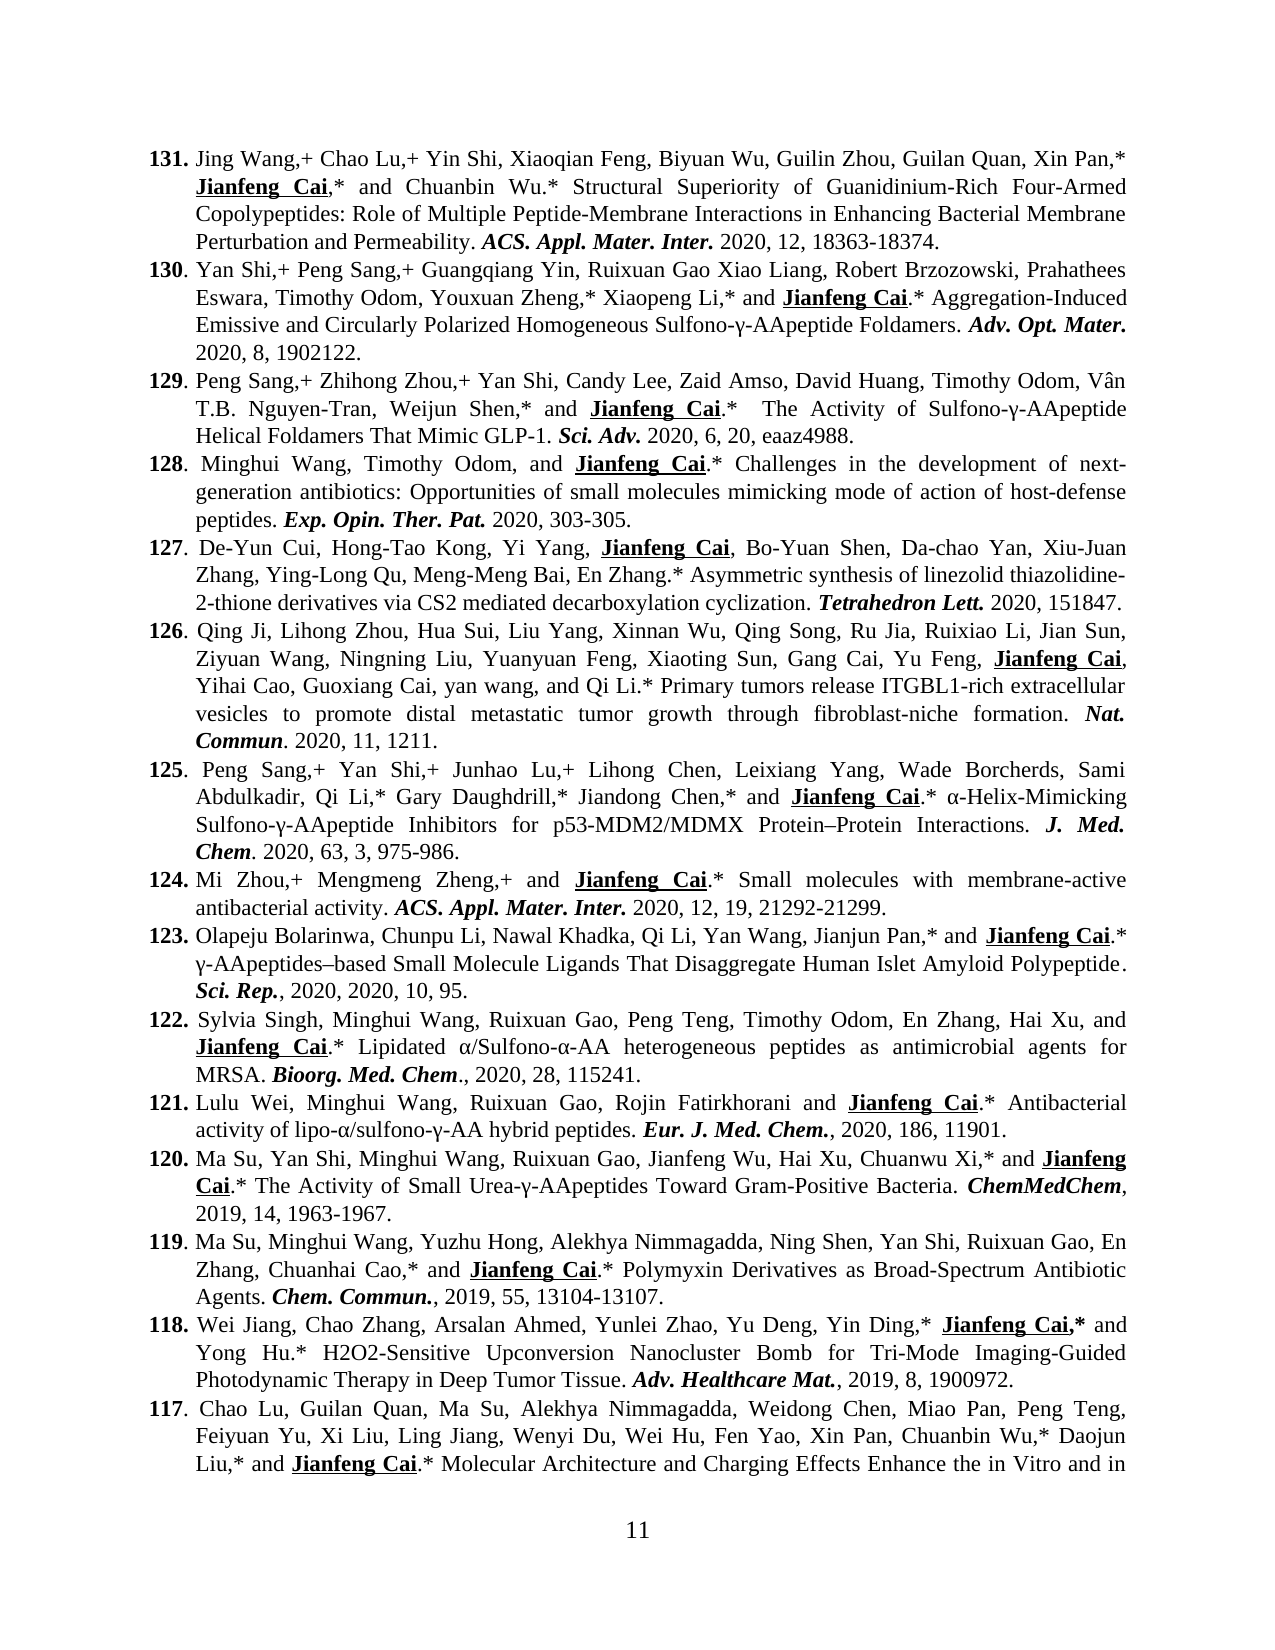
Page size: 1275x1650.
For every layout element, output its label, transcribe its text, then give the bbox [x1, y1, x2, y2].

text 129. Peng Sang,+ Zhihong Zhou,+ Yan Shi, Candy Lee, Zaid Amso, David Huang, Timothy Odom, Vân T.B. Nguyen-Tran, Weijun Shen,* and Jianfeng Cai.* The Activity of Sulfono-γ-AApeptide Helical Foldamers That Mimic GLP-1. Sci. Adv. 2020, 6, 20, eaaz4988. [148, 367, 1127, 449]
text 125. Peng Sang,+ Yan Shi,+ Junhao Lu,+ Lihong Chen, Leixiang Yang, Wade Borcherds, Sami Abdulkadir, Qi Li,* Gary Daughdrill,* Jiandong Chen,* and Jianfeng Cai.* α-Helix-Mimicking Sulfono-γ-AApeptide Inhibitors for p53-MDM2/MDMX Protein–Protein Interactions. J. Med. Chem. 2020, 63, 3, 975-986. [148, 756, 1127, 865]
text 122. Sylvia Singh, Minghui Wang, Ruixuan Gao, Peng Teng, Timothy Odom, En Zhang, Hai Xu, and Jianfeng Cai.* Lipidated α/Sulfono-α-AA heterogeneous peptides as antimicrobial agents for MRSA. Bioorg. Med. Chem., 2020, 28, 115241. [148, 1006, 1127, 1087]
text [148, 1395, 1127, 1476]
text 126. Qing Ji, Lihong Zhou, Hua Sui, Liu Yang, Xinnan Wu, Qing Song, Ru Jia, Ruixiao Li, Jian Sun, Ziyuan Wang, Ningning Liu, Yuanyuan Feng, Xiaoting Sun, Gang Cai, Yu Feng, Jianfeng Cai, Yihai Cao, Guoxiang Cai, yan wang, and Qi Li.* Primary tumors release ITGBL1-rich extracellular vesicles to promote distal metastatic tumor growth through fibroblast-niche formation. Nat. Commun. 2020, 11, 1211. [148, 617, 1127, 754]
text 119. Ma Su, Minghui Wang, Yuzhu Hong, Alekhya Nimmagadda, Ning Shen, Yan Shi, Ruixuan Gao, En Zhang, Chuanhai Cao,* and Jianfeng Cai.* Polymyxin Derivatives as Broad-Spectrum Antibiotic Agents. Chem. Commun., 2019, 55, 13104-13107. [148, 1228, 1127, 1309]
text 131. Jing Wang,+ Chao Lu,+ Yin Shi, Xiaoqian Feng, Biyuan Wu, Guilin Zhou, Guilan Quan, Xin Pan,* Jianfeng Cai,* and Chuanbin Wu.* Structural Superiority of Guanidinium-Rich Four-Armed Copolypeptides: Role of Multiple Peptide-Membrane Interactions in Enhancing Bacterial Membrane Perturbation and Permeability. ACS. Appl. Mater. Inter. 2020, 12, 18363-18374. [148, 145, 1127, 254]
text 128. Minghui Wang, Timothy Odom, and Jianfeng Cai.* Challenges in the development of next-generation antibiotics: Opportunities of small molecules mimicking mode of action of host-defense peptides. Exp. Opin. Ther. Pat. 2020, 303-305. [148, 450, 1127, 532]
text 130. Yan Shi,+ Peng Sang,+ Guangqiang Yin, Ruixuan Gao Xiao Liang, Robert Brzozowski, Prahathees Eswara, Timothy Odom, Youxuan Zheng,* Xiaopeng Li,* and Jianfeng Cai.* Aggregation-Induced Emissive and Circularly Polarized Homogeneous Sulfono-γ-AApeptide Foldamers. Adv. Opt. Mater. 2020, 8, 1902122. [148, 256, 1127, 365]
text 124. Mi Zhou,+ Mengmeng Zheng,+ and Jianfeng Cai.* Small molecules with membrane-active antibacterial activity. ACS. Appl. Mater. Inter. 2020, 12, 19, 21292-21299. [148, 867, 1127, 921]
text 127. De-Yun Cui, Hong-Tao Kong, Yi Yang, Jianfeng Cai, Bo-Yuan Shen, Da-chao Yan, Xiu-Juan Zhang, Ying-Long Qu, Meng-Meng Bai, En Zhang.* Asymmetric synthesis of linezolid thiazolidine-2-thione derivatives via CS2 mediated decarboxylation cyclization. Tetrahedron Lett. 2020, 151847. [148, 534, 1127, 615]
text 121. Lulu Wei, Minghui Wang, Ruixuan Gao, Rojin Fatirkhorani and Jianfeng Cai.* Antibacterial activity of lipo-α/sulfono-γ-AA hybrid peptides. Eur. J. Med. Chem., 2020, 186, 11901. [148, 1089, 1127, 1143]
text 120. Ma Su, Yan Shi, Minghui Wang, Ruixuan Gao, Jianfeng Wu, Hai Xu, Chuanwu Xi,* and Jianfeng Cai.* The Activity of Small Urea‐γ‐AApeptides Toward Gram‐Positive Bacteria. ChemMedChem, 2019, 14, 1963-1967. [148, 1145, 1127, 1226]
text 118. Wei Jiang, Chao Zhang, Arsalan Ahmed, Yunlei Zhao, Yu Deng, Yin Ding,* Jianfeng Cai,* and Yong Hu.* H2O2-Sensitive Upconversion Nanocluster Bomb for Tri-Mode Imaging-Guided Photodynamic Therapy in Deep Tumor Tissue. Adv. Healthcare Mat., 2019, 8, 1900972. [148, 1311, 1127, 1393]
text 123. Olapeju Bolarinwa, Chunpu Li, Nawal Khadka, Qi Li, Yan Wang, Jianjun Pan,* and Jianfeng Cai.* γ-AApeptides–based Small Molecule Ligands That Disaggregate Human Islet Amyloid Polypeptide. Sci. Rep., 2020, 2020, 10, 95. [148, 922, 1127, 1004]
